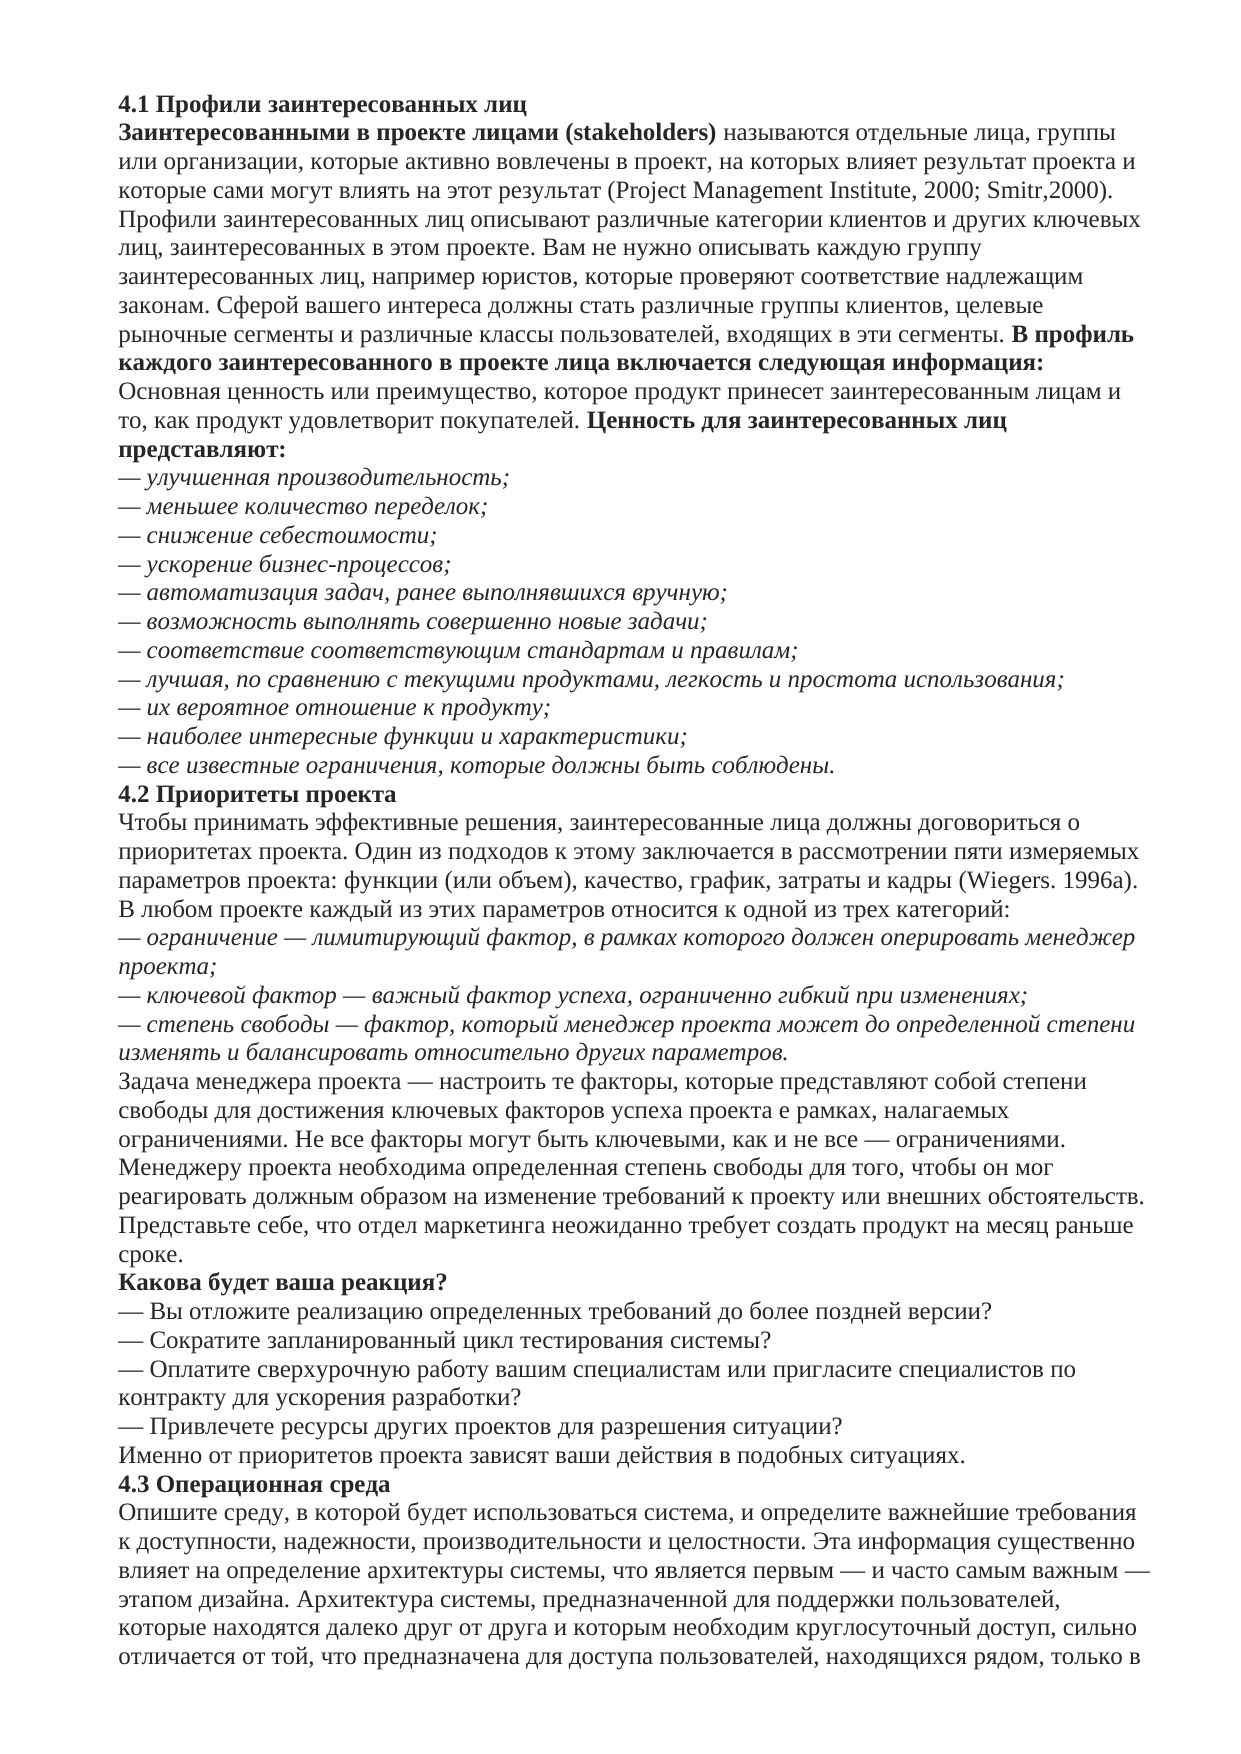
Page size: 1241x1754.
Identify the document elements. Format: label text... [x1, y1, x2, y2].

text 4.2 Приоритеты проекта Чтобы принимать эффективные решения, заинтересованные лица должны договориться о приоритетах проекта. Один из подходов к этому заключается в рассмотрении пяти измеряемых параметров проекта: функции (или объем), качество, график, затраты и кадры (Wiegers. 1996а). В любом проекте каждый из этих параметров относится к одной из трех категорий: — ограничение — лимитирующий фактор, в рамках которого должен оперировать менеджер проекта; — ключевой фактор — важный фактор успеха, ограниченно гибкий при изменениях; — степень свободы — фактор, который менеджер проекта может до определенной степени изменять и балансировать относительно других параметров. Задача менеджера проекта — настроить те факторы, которые представляют собой степени свободы для достижения ключевых факторов успеха проекта е рамках, налагаемых ограничениями. Не все факторы могут быть ключевыми, как и не все — ограничениями. Менеджеру проекта необходима определенная степень свободы для того, чтобы он мог реагировать должным образом на изменение требований к проекту или внешних обстоятельств. Представьте себе, что отдел маркетинга неожиданно требует создать продукт на месяц раньше сроке. [118, 779, 1152, 1267]
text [118, 89, 1152, 779]
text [118, 1469, 1152, 1670]
text Какова будет ваша реакция? — Вы отложите реализацию определенных требований до более поздней версии? — Сократите запланированный цикл тестирования системы? — Оплатите сверхурочную работу вашим специалистам или пригласите специалистов по контракту для ускорения разработки? — Привлечете ресурсы других проектов для разрешения ситуации? Именно от приоритетов проекта зависят ваши действия в подобных ситуациях. [118, 1267, 1152, 1469]
